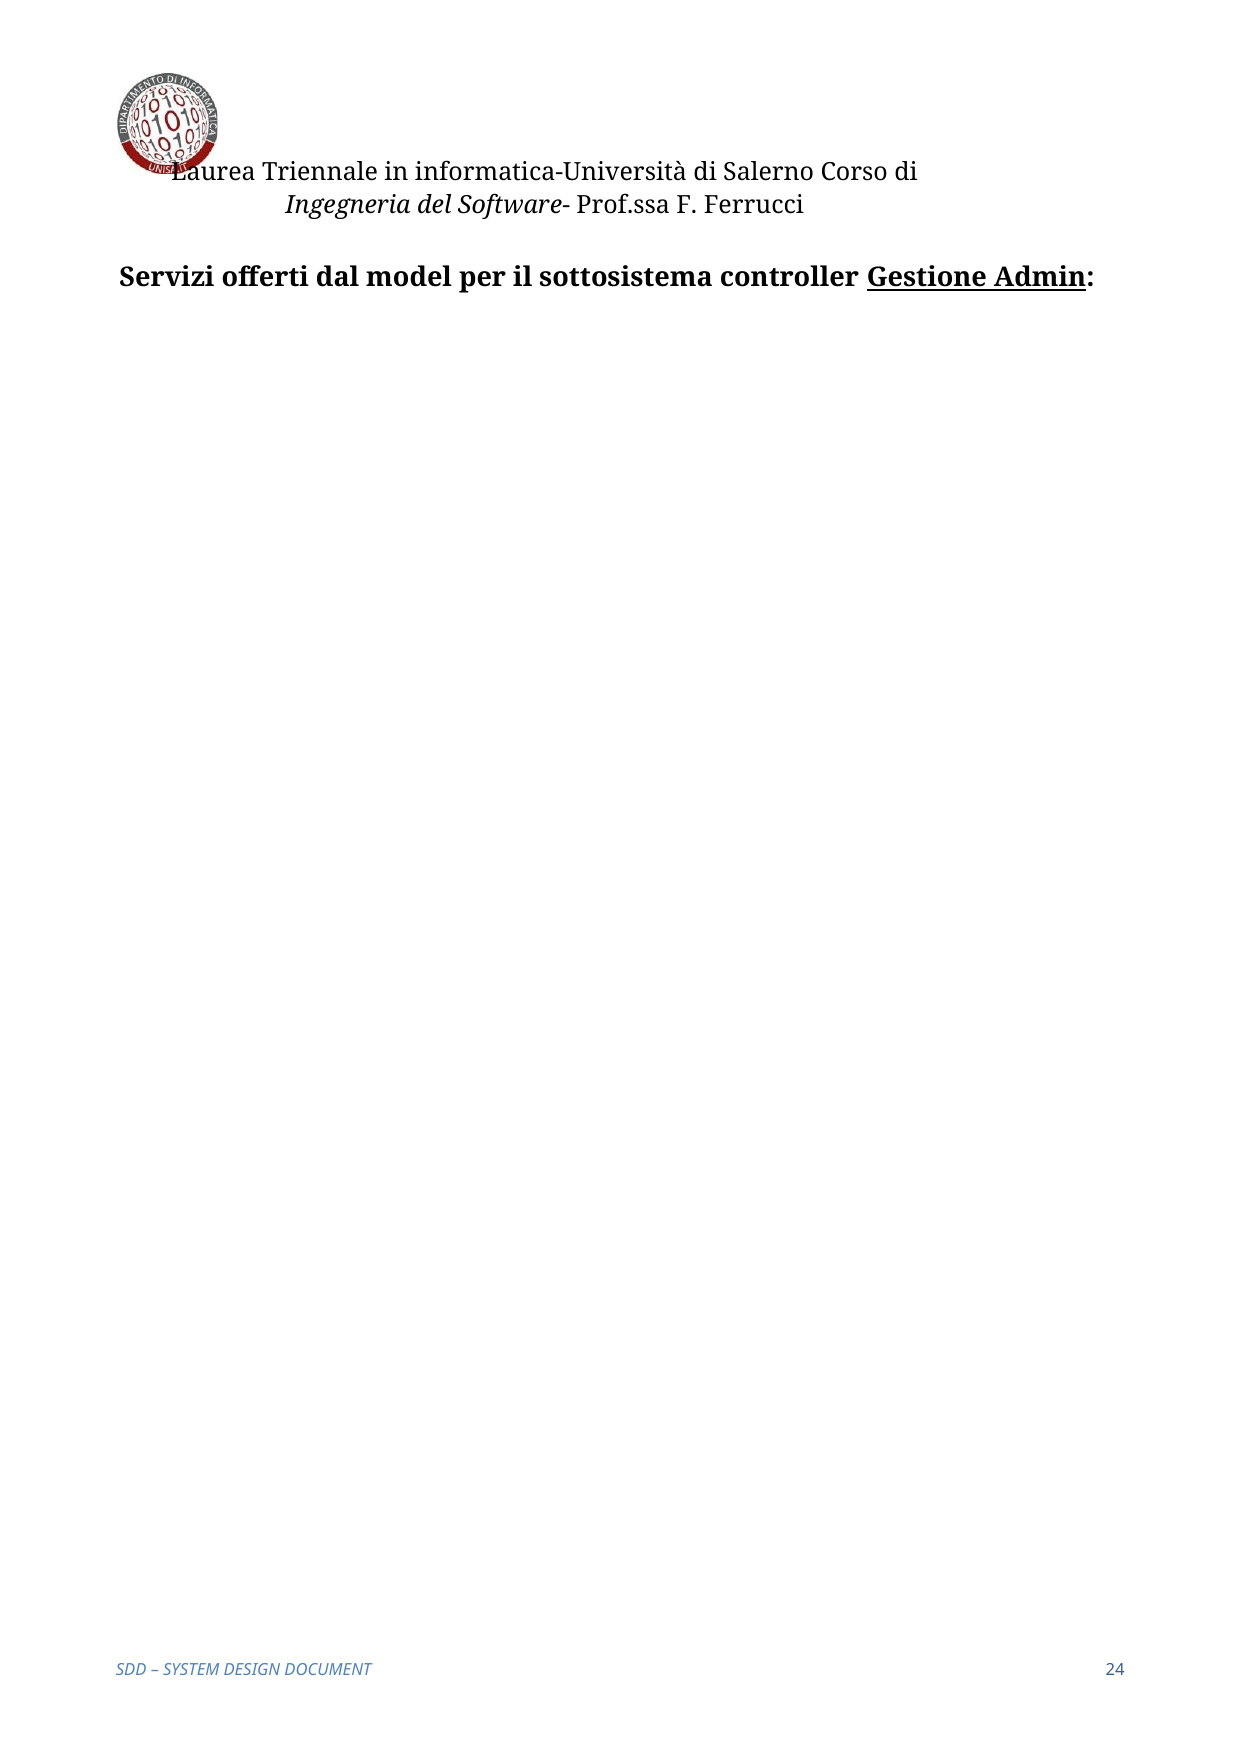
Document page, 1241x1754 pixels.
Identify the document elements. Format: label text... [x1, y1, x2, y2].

text Servizi offerti dal model per il sottosistema controller Gestione Admin: [118, 258, 1231, 294]
picture [117, 73, 218, 174]
